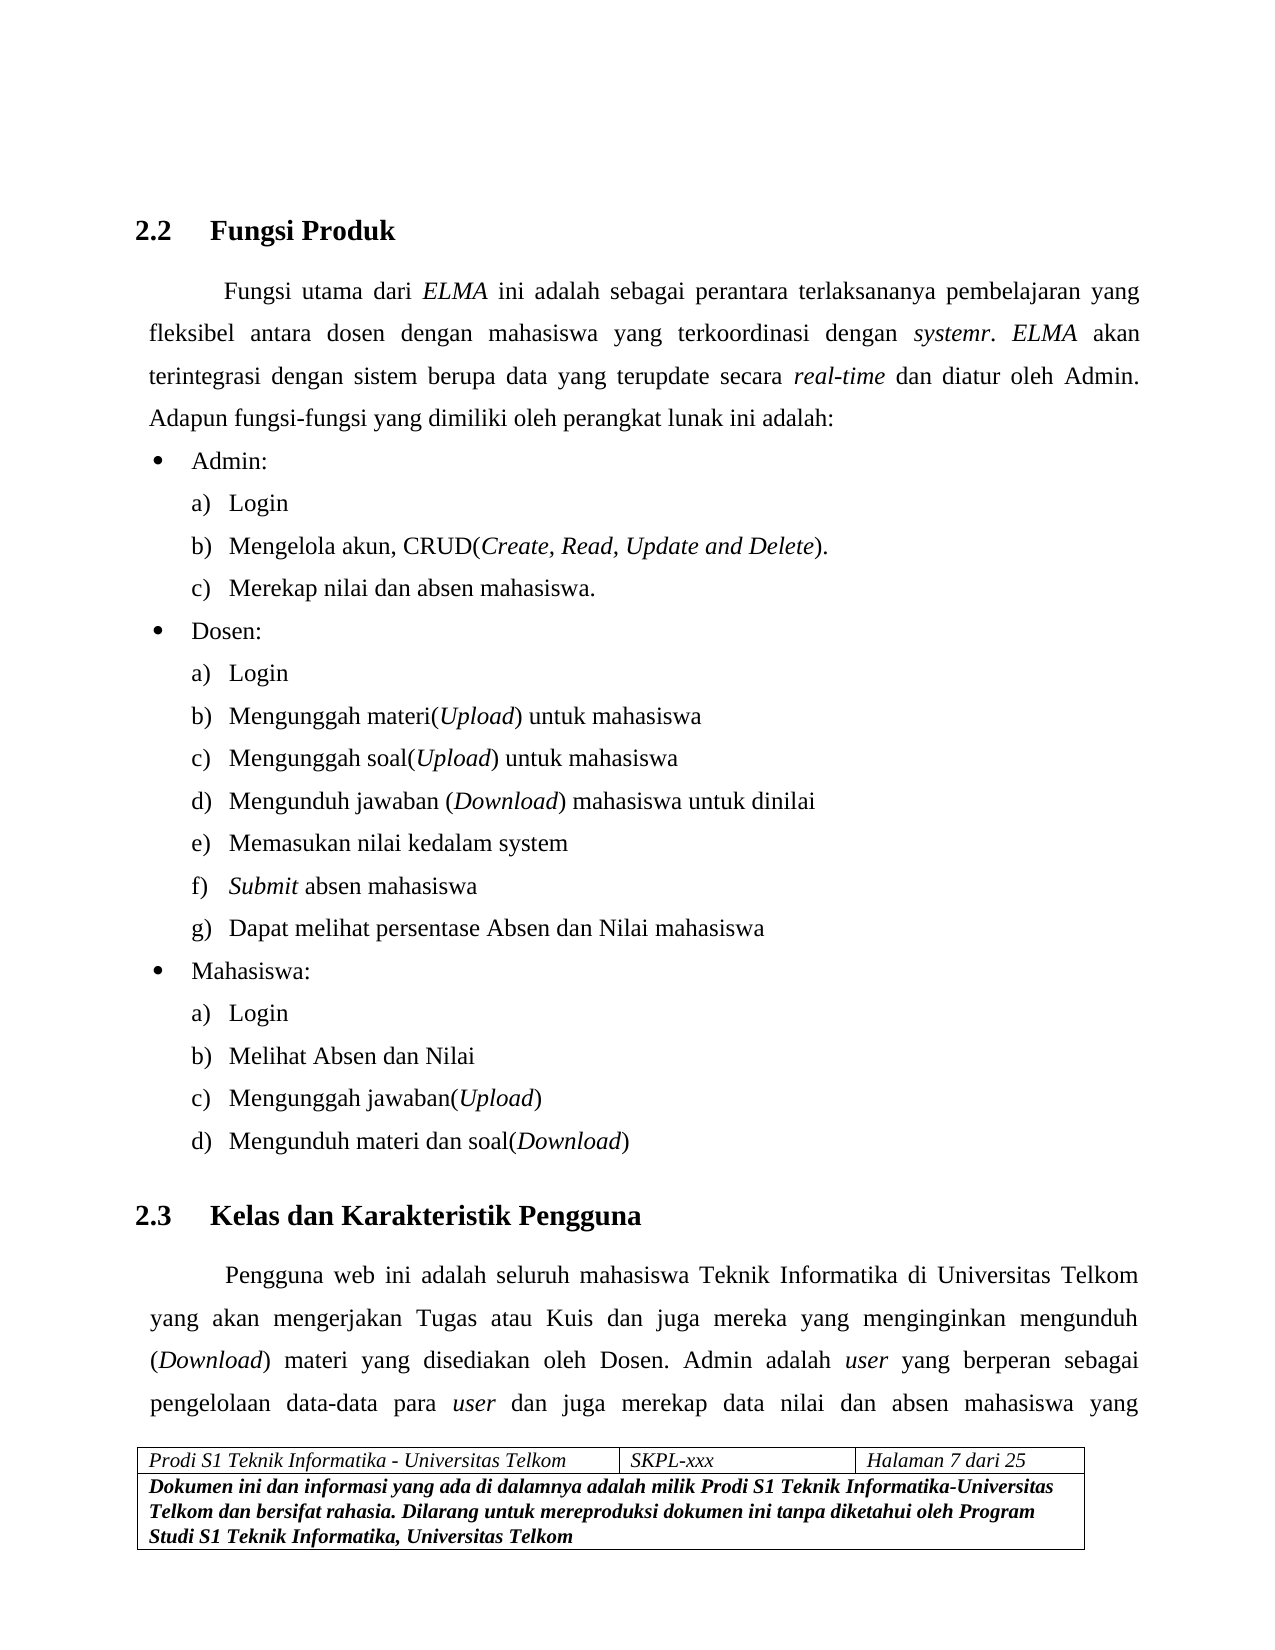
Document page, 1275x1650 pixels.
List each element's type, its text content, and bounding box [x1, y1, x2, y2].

list Mengunggah jawaban(Upload) [191, 1083, 1140, 1112]
list Mengunduh jawaban (Download) mahasiswa untuk dinilai [191, 786, 1140, 815]
list Mengunggah soal(Upload) untuk mahasiswa [191, 743, 1140, 772]
subtitle Kelas dan Karakteristik Pengguna [135, 1198, 1140, 1231]
list Login [191, 488, 1140, 517]
list Merekap nilai dan absen mahasiswa. [191, 573, 1140, 602]
list Login [191, 658, 1140, 687]
subtitle Fungsi Produk [135, 213, 1140, 247]
list Memasukan nilai kedalam system [191, 828, 1140, 857]
list Mahasiswa: [154, 956, 1140, 985]
list Mengunduh materi dan soal(Download) [191, 1126, 1140, 1155]
list Admin: [154, 446, 1140, 475]
list Dosen: [154, 616, 1140, 645]
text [150, 1260, 1139, 1417]
list Mengelola akun, CRUD(Create, Read, Update and Delete). [191, 531, 1140, 560]
list Melihat Absen dan Nilai [191, 1041, 1140, 1070]
text Fungsi utama dari ELMA ini adalah sebagai perantara terlaksananya pembelajaran yang fleksibel antara dosen dengan mahasiswa yang terkoordinasi dengan systemr. ELMA akan terintegrasi dengan sistem berupa data yang terupdate secara real-time dan diatur oleh Admin. Adapun fungsi-fungsi yang dimiliki oleh perangkat lunak ini adalah: [148, 276, 1140, 432]
list Submit absen mahasiswa [191, 871, 1140, 900]
list Dapat melihat persentase Absen dan Nilai mahasiswa [191, 913, 1140, 942]
list Mengunggah materi(Upload) untuk mahasiswa [191, 701, 1140, 730]
list Login [191, 998, 1140, 1027]
